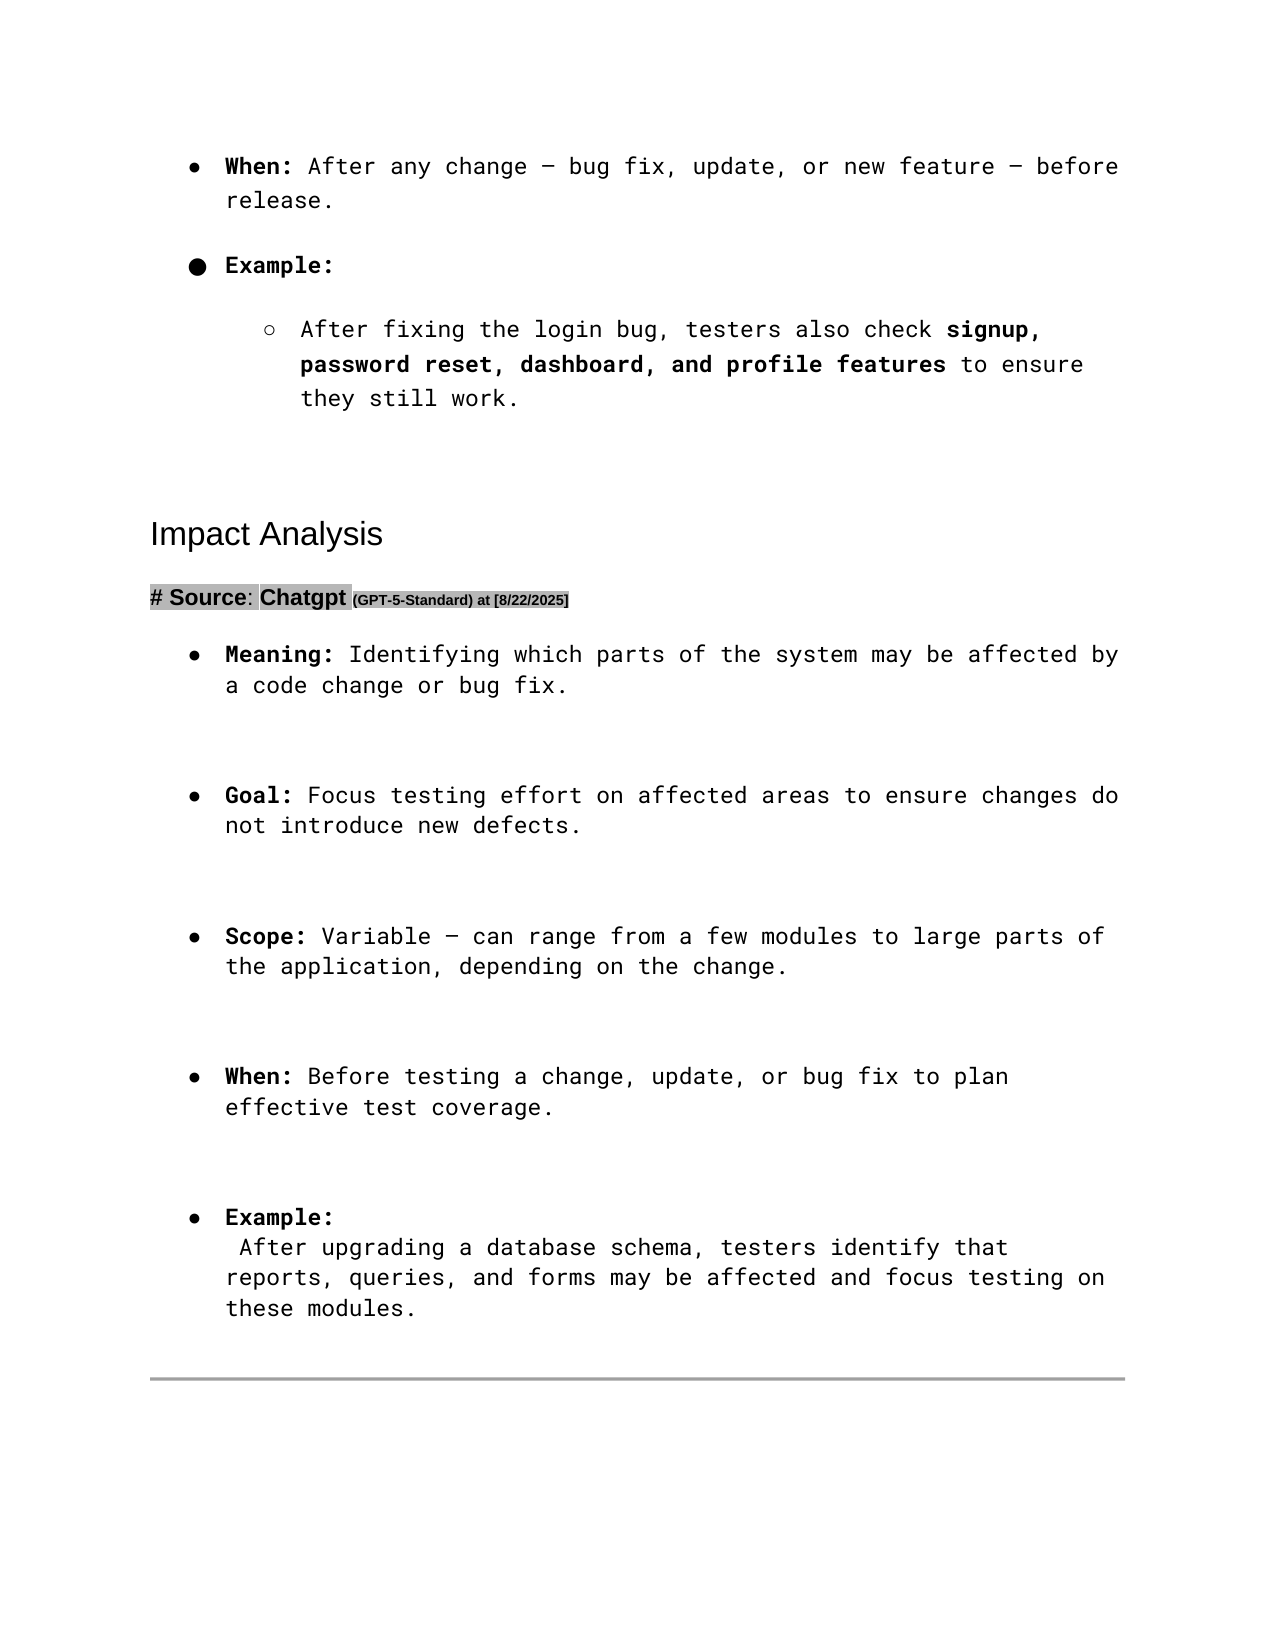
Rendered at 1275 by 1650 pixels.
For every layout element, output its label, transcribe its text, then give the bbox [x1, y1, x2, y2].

list After fixing the login bug, testers also check signup, password reset, dashboard, and profile features to ensure they still work. [262, 313, 1125, 413]
list When: After any change — bug fix, update, or new feature — before release. [187, 150, 1125, 245]
list Goal: Focus testing effort on affected areas to ensure changes do not introduce new defects. [187, 779, 1125, 840]
list Scope: Variable — can range from a few modules to large parts of the application, depending on the change. [187, 920, 1125, 981]
list Meaning: Identifying which parts of the system may be affected by a code change or bug fix. [187, 639, 1125, 699]
list Example: [187, 249, 1125, 309]
subtitle Impact Analysis [150, 514, 1125, 553]
text # Source: Chatgpt (GPT-5-Standard) at [8/22/2025] [352, 584, 1125, 610]
list When: Before testing a change, update, or bug fix to plan effective test coverage. [187, 1061, 1125, 1121]
list Example: After upgrading a database schema, testers identify that reports, queries, and forms may be affected and focus testing on these modules. [187, 1201, 1125, 1322]
